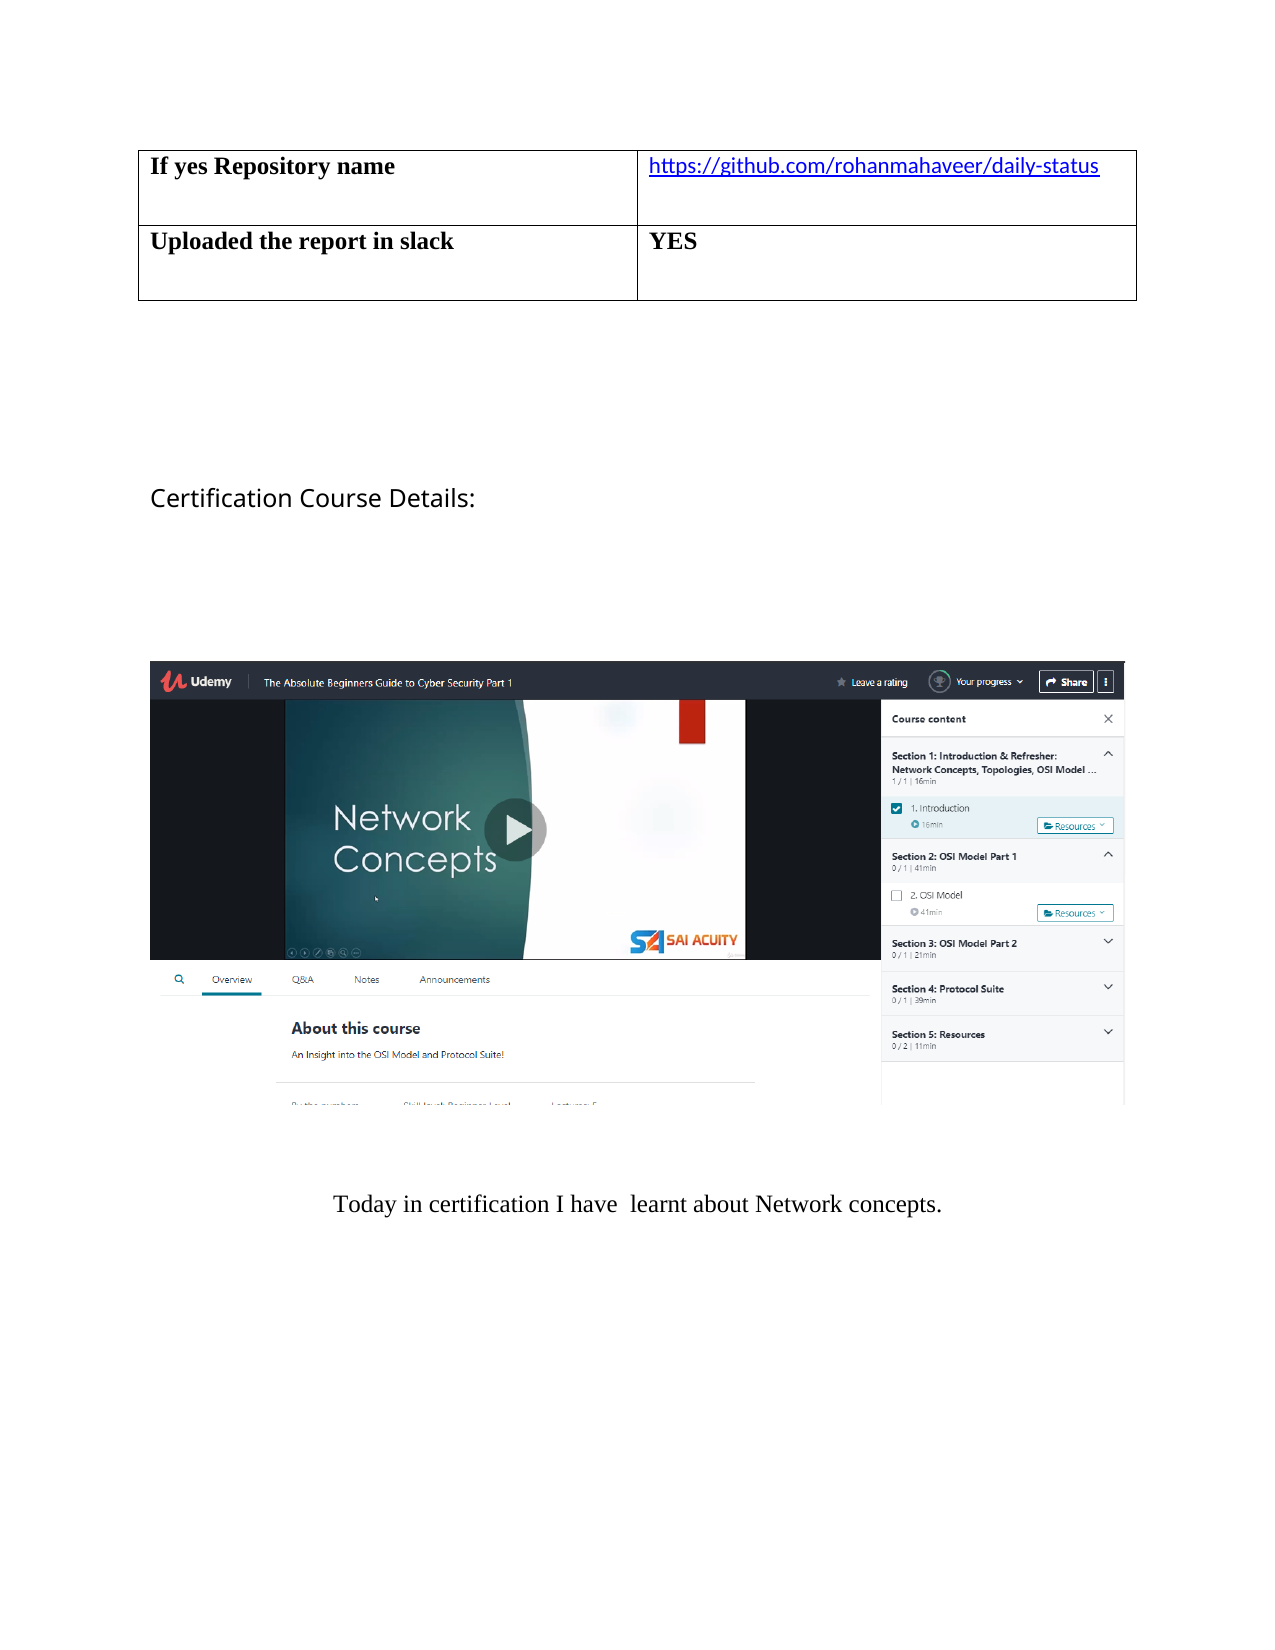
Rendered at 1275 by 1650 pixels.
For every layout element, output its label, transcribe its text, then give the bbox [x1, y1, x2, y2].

table_cell If yes Repository name [139, 151, 637, 225]
table_cell YES [638, 226, 1136, 300]
text Today in certification I have learnt about Network concepts. [150, 1189, 1125, 1218]
picture [150, 661, 1125, 1105]
table_cell https://github.com/rohanmahaveer/daily-status [638, 151, 1136, 225]
text Certification Course Details: [150, 481, 1125, 515]
table_cell Uploaded the report in slack [139, 226, 637, 300]
